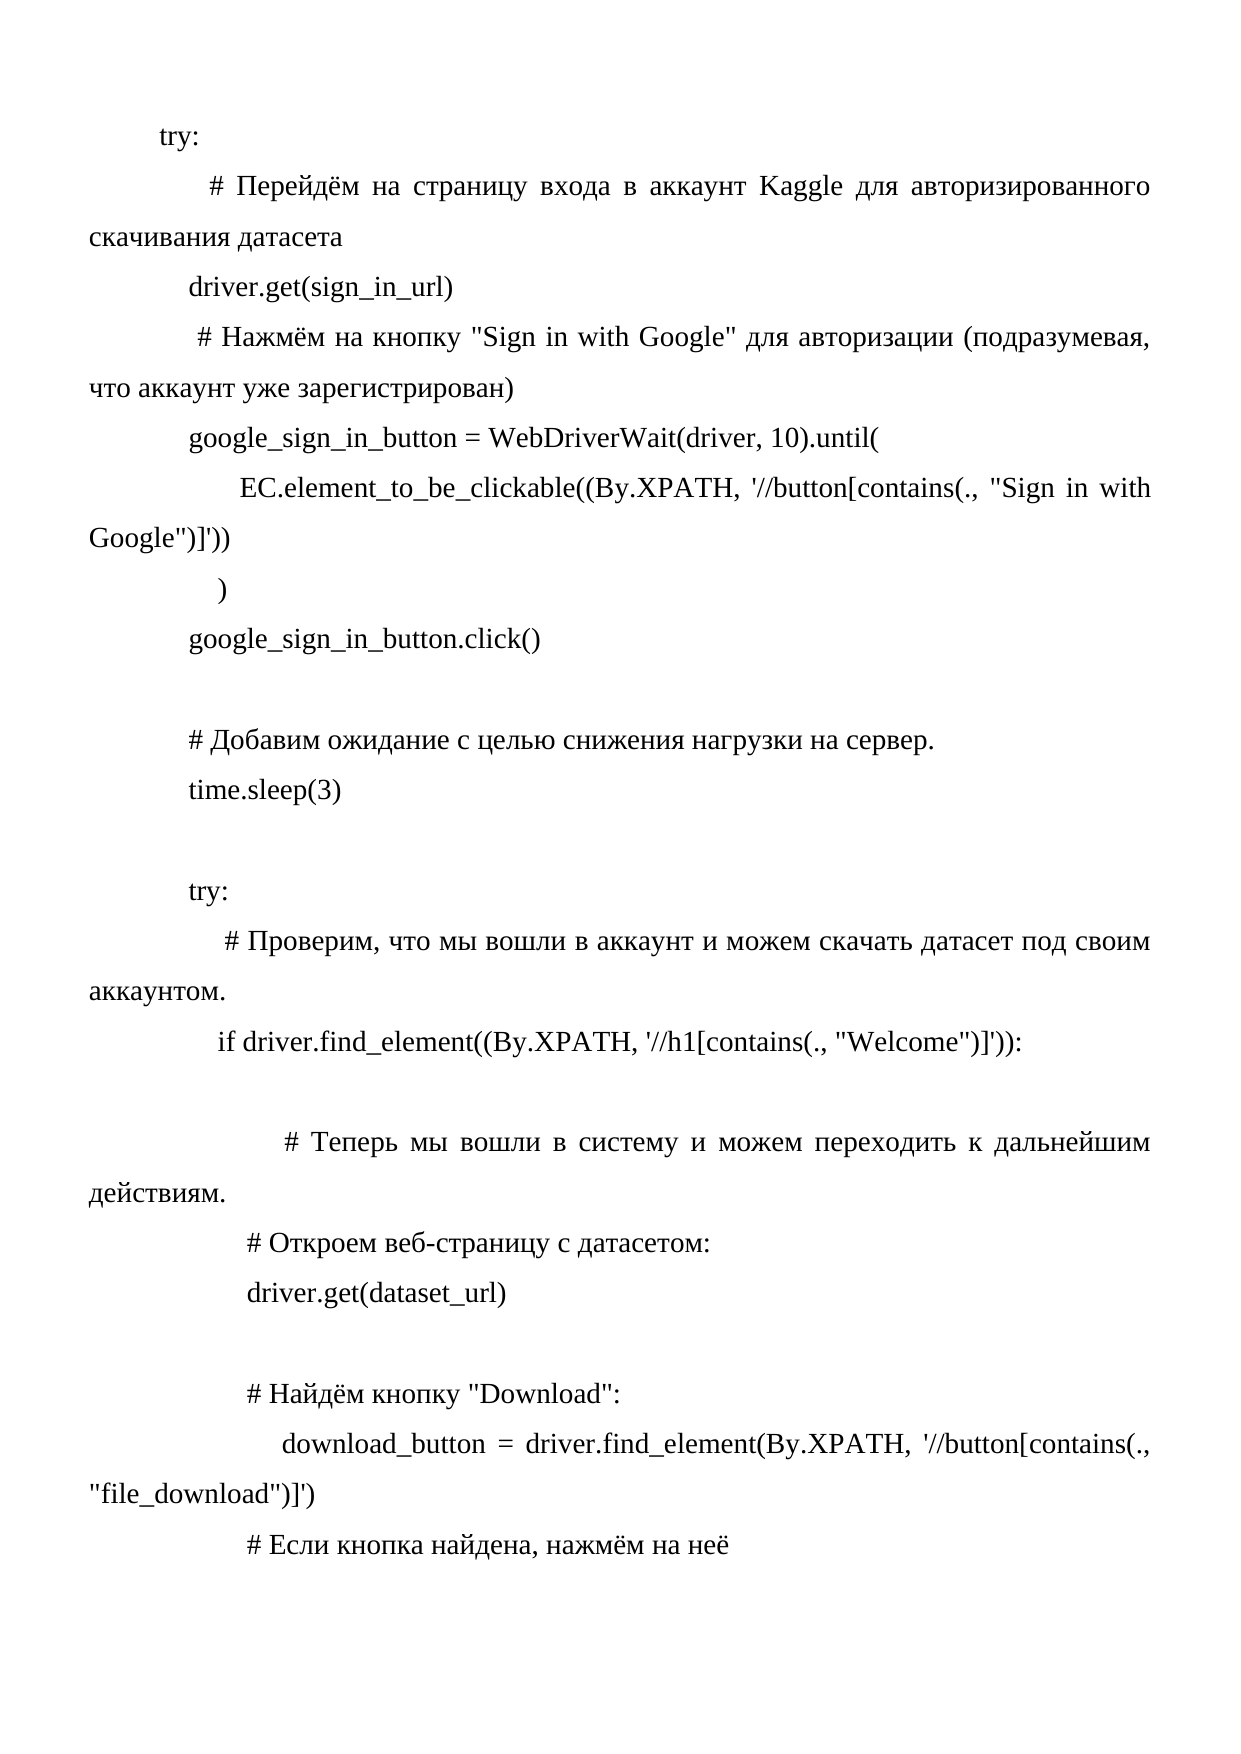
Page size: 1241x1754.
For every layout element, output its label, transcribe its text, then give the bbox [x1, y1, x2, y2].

text google_sign_in_button = WebDriverWait(driver, 10).until( [89, 420, 1152, 453]
text # Добавим ожидание с целью снижения нагрузки на сервер. [89, 722, 1152, 755]
text driver.get(dataset_url) [89, 1275, 1152, 1309]
text if driver.find_element((By.XPATH, '//h1[contains(., "Welcome")]')): [89, 1024, 1152, 1057]
text # Нажмём на кнопку "Sign in with Google" для авторизации (подразумевая, что аккаунт уже зарегистрирован) [89, 319, 1152, 403]
text # Если кнопка найдена, нажмём на неё [89, 1527, 1152, 1560]
text download_button = driver.find_element(By.XPATH, '//button[contains(., "file_download")]') [89, 1426, 1152, 1510]
text # Теперь мы вошли в систему и можем переходить к дальнейшим действиям. [89, 1124, 1152, 1208]
text EC.element_to_be_clickable((By.XPATH, '//button[contains(., "Sign in with Google")]')) [89, 470, 1152, 554]
text driver.get(sign_in_url) [89, 269, 1152, 303]
text time.sleep(3) [89, 772, 1152, 806]
text google_sign_in_button.click() [89, 621, 1152, 655]
text ) [89, 571, 1152, 604]
text # Перейдём на страницу входа в аккаунт Kaggle для авторизированного скачивания датасета [89, 168, 1152, 252]
text # Проверим, что мы вошли в аккаунт и можем скачать датасет под своим аккаунтом. [89, 923, 1152, 1007]
text try: [89, 873, 1152, 906]
text # Найдём кнопку "Download": [89, 1376, 1152, 1409]
text try: [89, 118, 1152, 152]
text # Откроем веб-страницу с датасетом: [89, 1225, 1152, 1258]
